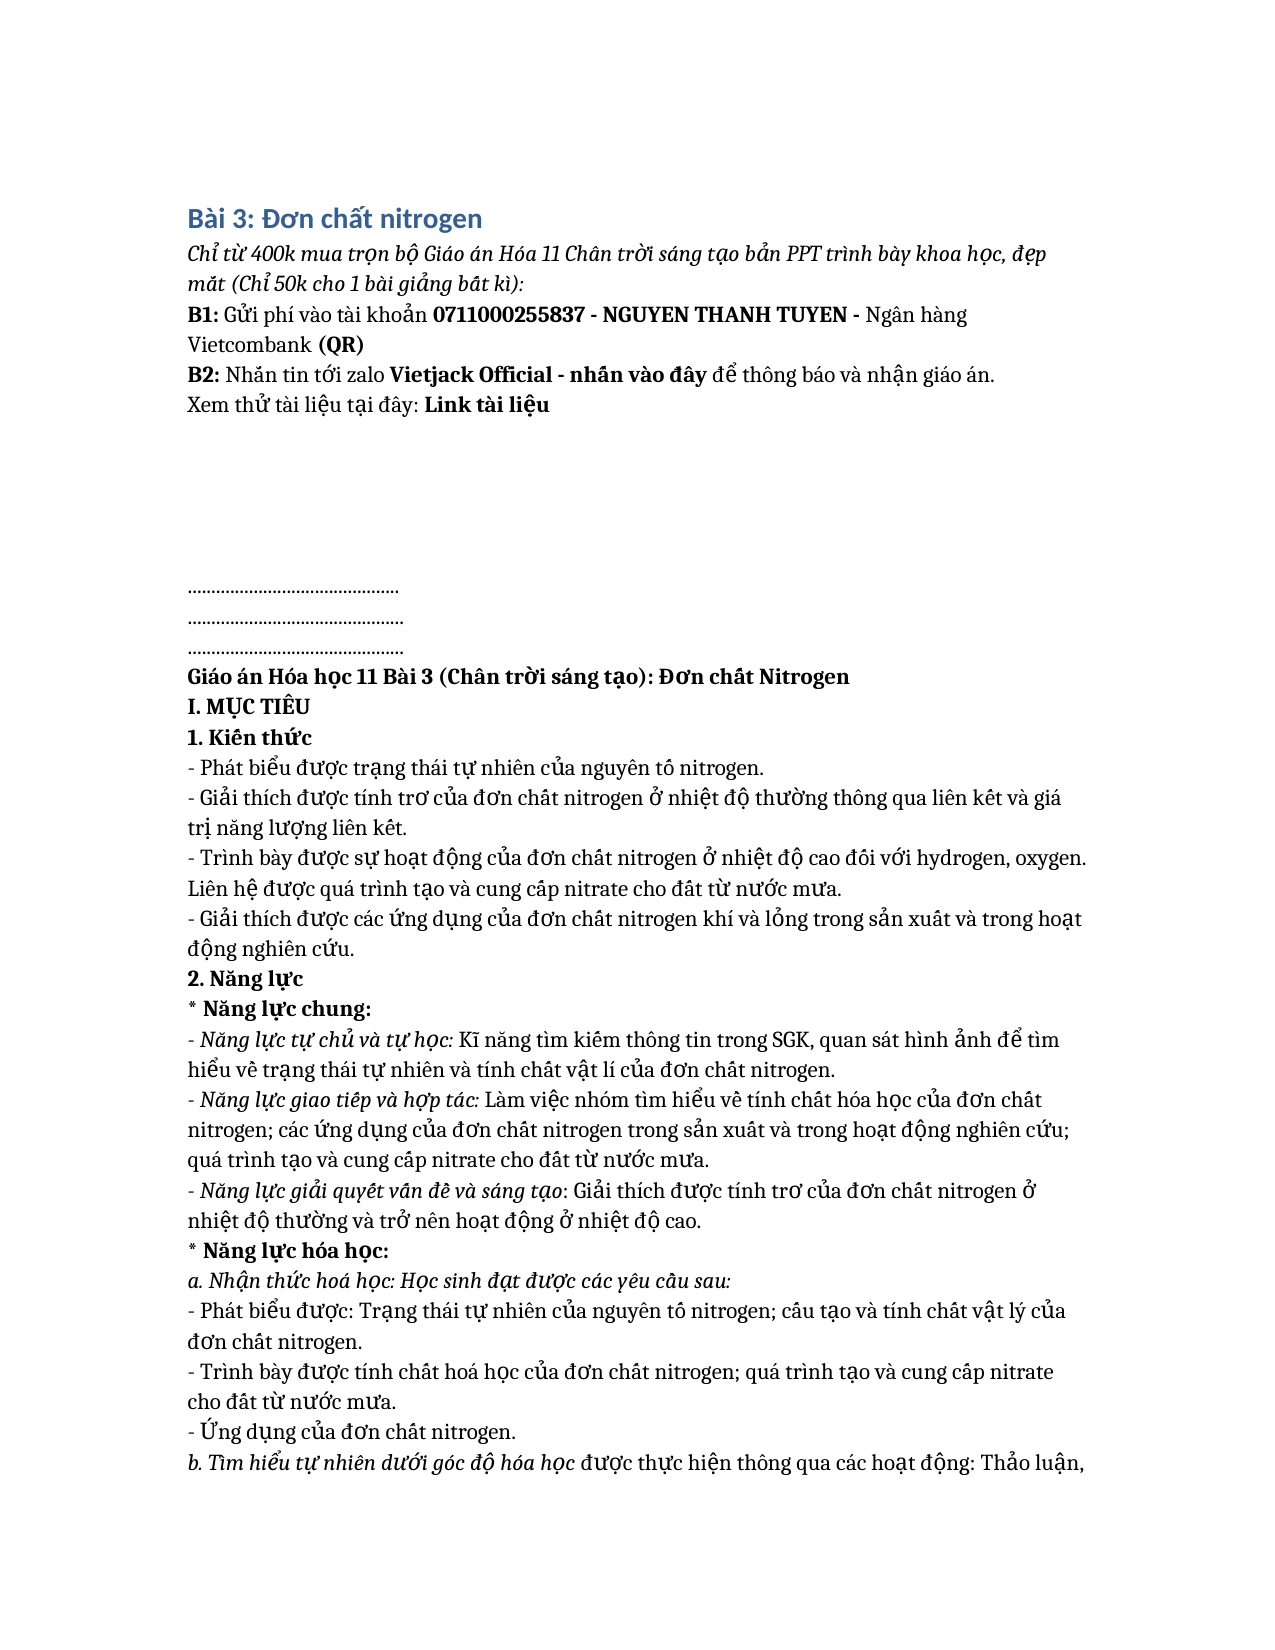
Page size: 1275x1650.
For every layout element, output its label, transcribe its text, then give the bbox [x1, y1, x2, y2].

subtitle Bài 3: Đơn chất nitrogen [187, 200, 1087, 236]
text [187, 241, 1087, 1476]
